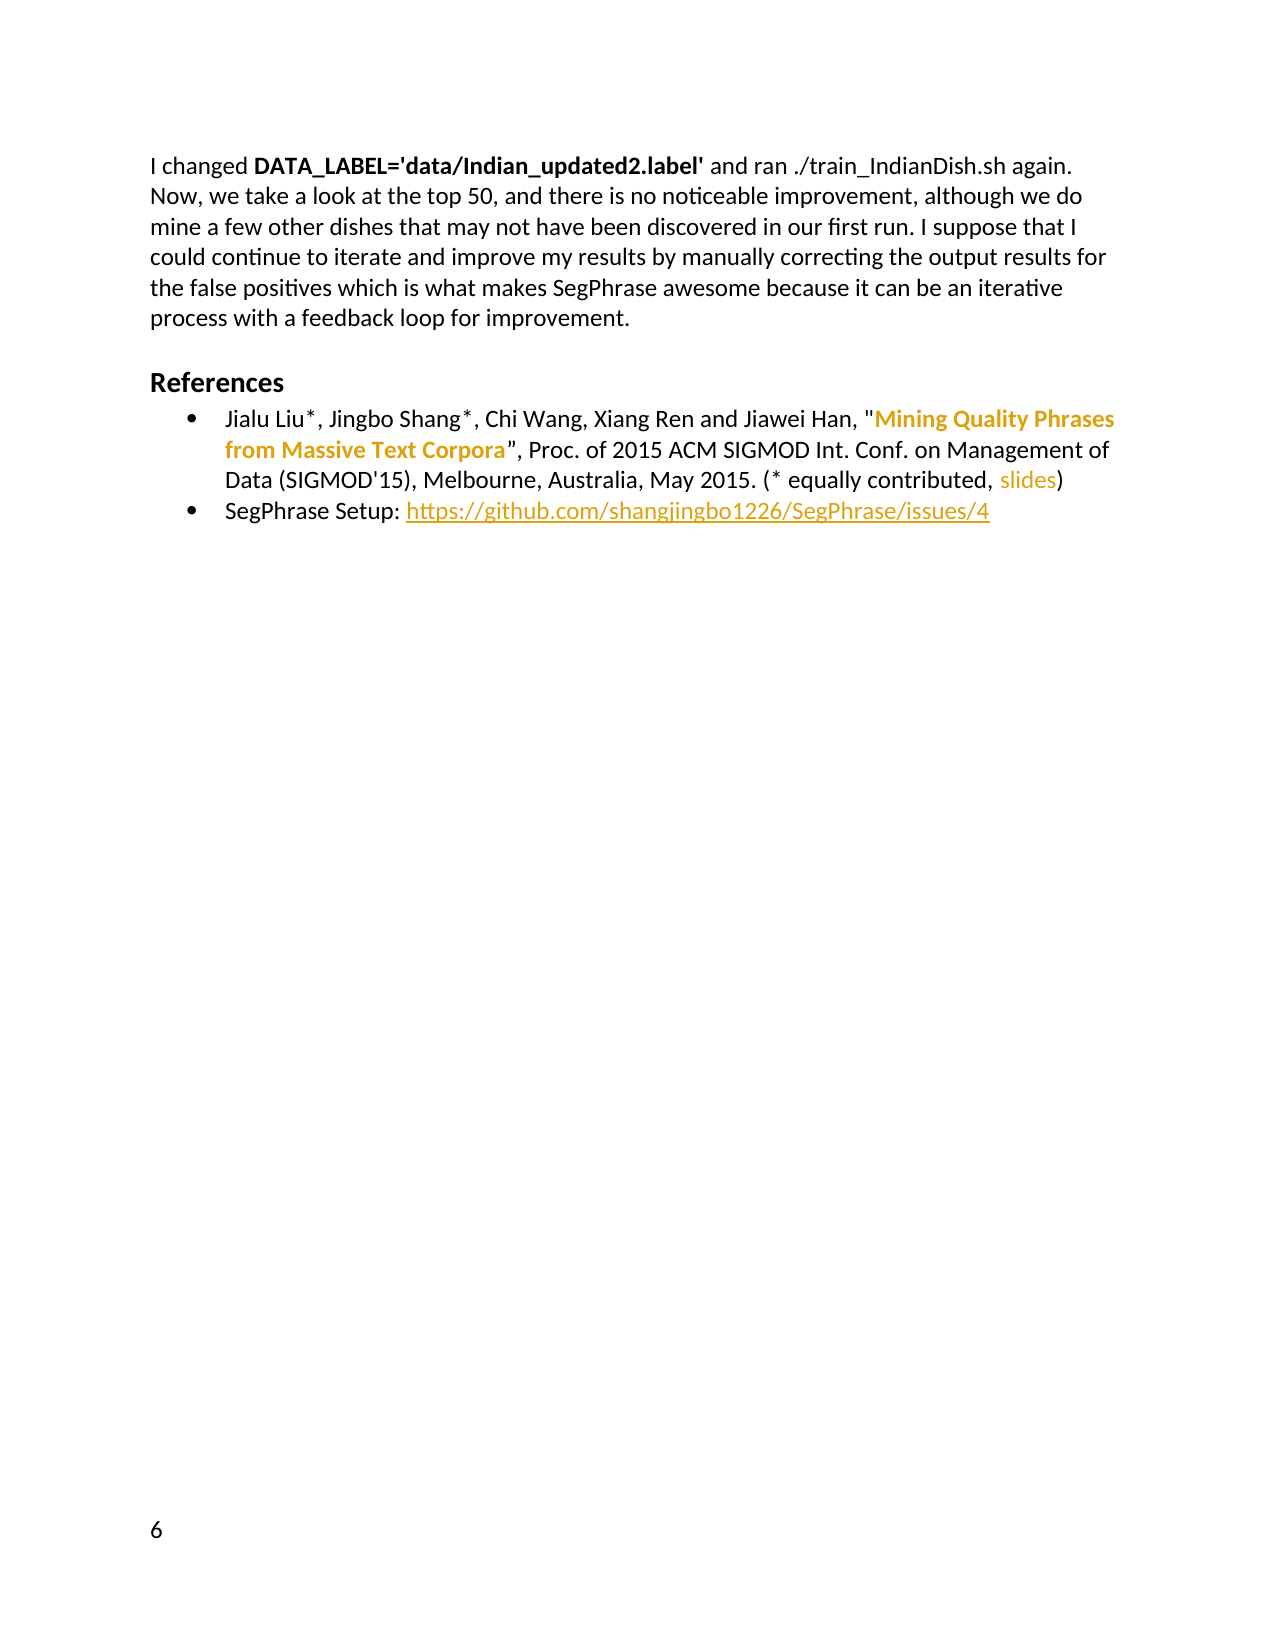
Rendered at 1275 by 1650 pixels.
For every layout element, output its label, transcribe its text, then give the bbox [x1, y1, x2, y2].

list SegPhrase Setup: https://github.com/shangjingbo1226/SegPhrase/issues/4 [187, 495, 1125, 526]
text References [150, 364, 1125, 399]
list Jialu Liu*, Jingbo Shang*, Chi Wang, Xiang Ren and Jiawei Han, "Mining Quality Phrases from Massive Text Corpora”, Proc. of 2015 ACM SIGMOD Int. Conf. on Management of Data (SIGMOD'15), Melbourne, Australia, May 2015. (* equally contributed, slides) [187, 403, 1125, 495]
text I changed DATA_LABEL='data/Indian_updated2.label' and ran ./train_IndianDish.sh again. Now, we take a look at the top 50, and there is no noticeable improvement, although we do mine a few other dishes that may not have been discovered in our first run. I suppose that I could continue to iterate and improve my results by manually correcting the output results for the false positives which is what makes SegPhrase awesome because it can be an iterative process with a feedback loop for improvement. [150, 150, 1125, 333]
